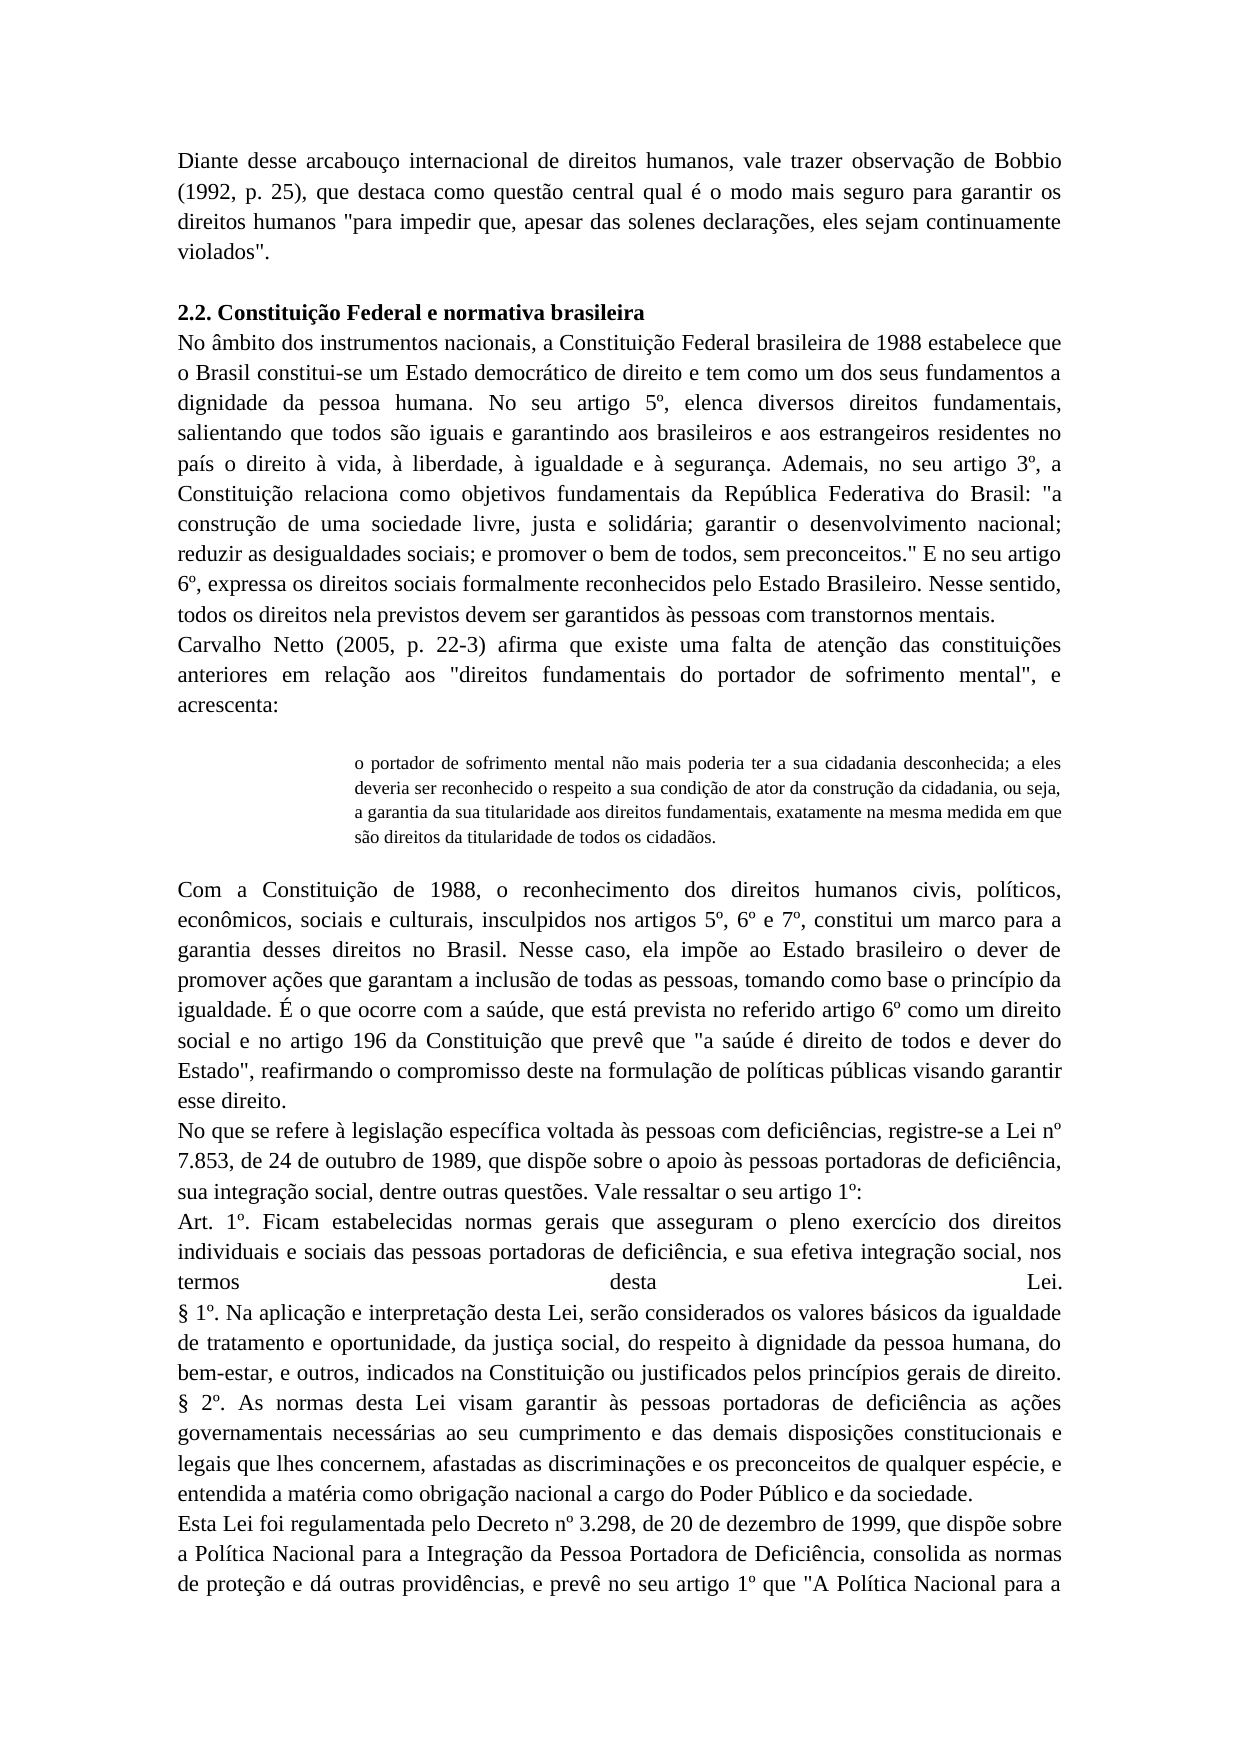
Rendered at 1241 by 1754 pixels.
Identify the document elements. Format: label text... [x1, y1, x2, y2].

text Art. 1º. Ficam estabelecidas normas gerais que asseguram o pleno exercício dos direitos individuais e sociais das pessoas portadoras de deficiência, e sua efetiva integração social, nos termos desta Lei. § 1º. Na aplicação e interpretação desta Lei, serão considerados os valores básicos da igualdade de tratamento e oportunidade, da justiça social, do respeito à dignidade da pessoa humana, do bem-estar, e outros, indicados na Constituição ou justificados pelos princípios gerais de direito. § 2º. As normas desta Lei visam garantir às pessoas portadoras de deficiência as ações governamentais necessárias ao seu cumprimento e das demais disposições constitucionais e legais que lhes concernem, afastadas as discriminações e os preconceitos de qualquer espécie, e entendida a matéria como obrigação nacional a cargo do Poder Público e da sociedade. [177, 1208, 1063, 1506]
text Com a Constituição de 1988, o reconhecimento dos direitos humanos civis, políticos, econômicos, sociais e culturais, insculpidos nos artigos 5º, 6º e 7º, constitui um marco para a garantia desses direitos no Brasil. Nesse caso, ela impõe ao Estado brasileiro o dever de promover ações que garantam a inclusão de todas as pessoas, tomando como base o princípio da igualdade. É o que ocorre com a saúde, que está prevista no referido artigo 6º como um direito social e no artigo 196 da Constituição que prevê que "a saúde é direito de todos e dever do Estado", reafirmando o compromisso deste na formulação de políticas públicas visando garantir esse direito. [177, 876, 1063, 1113]
text o portador de sofrimento mental não mais poderia ter a sua cidadania desconhecida; a eles deveria ser reconhecido o respeito a sua condição de ator da construção da cidadania, ou seja, a garantia da sua titularidade aos direitos fundamentais, exatamente na mesma medida em que são direitos da titularidade de todos os cidadãos. [354, 752, 1063, 848]
text Carvalho Netto (2005, p. 22-3) afirma que existe uma falta de atenção das constituições anteriores em relação aos "direitos fundamentais do portador de sofrimento mental", e acrescenta: [177, 631, 1063, 718]
text Diante desse arcabouço internacional de direitos humanos, vale trazer observação de Bobbio (1992, p. 25), que destaca como questão central qual é o modo mais seguro para garantir os direitos humanos "para impedir que, apesar das solenes declarações, eles sejam continuamente violados". [177, 148, 1063, 264]
text No âmbito dos instrumentos nacionais, a Constituição Federal brasileira de 1988 estabelece que o Brasil constitui-se um Estado democrático de direito e tem como um dos seus fundamentos a dignidade da pessoa humana. No seu artigo 5º, elenca diversos direitos fundamentais, salientando que todos são iguais e garantindo aos brasileiros e aos estrangeiros residentes no país o direito à vida, à liberdade, à igualdade e à segurança. Ademais, no seu artigo 3º, a Constituição relaciona como objetivos fundamentais da República Federativa do Brasil: "a construção de uma sociedade livre, justa e solidária; garantir o desenvolvimento nacional; reduzir as desigualdades sociais; e promover o bem de todos, sem preconceitos." E no seu artigo 6º, expressa os direitos sociais formalmente reconhecidos pelo Estado Brasileiro. Nesse sentido, todos os direitos nela previstos devem ser garantidos às pessoas com transtornos mentais. [177, 329, 1063, 627]
text No que se refere à legislação específica voltada às pessoas com deficiências, registre-se a Lei nº 7.853, de 24 de outubro de 1989, que dispõe sobre o apoio às pessoas portadoras de deficiência, sua integração social, dentre outras questões. Vale ressaltar o seu artigo 1º: [177, 1117, 1063, 1204]
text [177, 1510, 1063, 1597]
subtitle 2.2. Constituição Federal e normativa brasileira [177, 299, 1063, 325]
